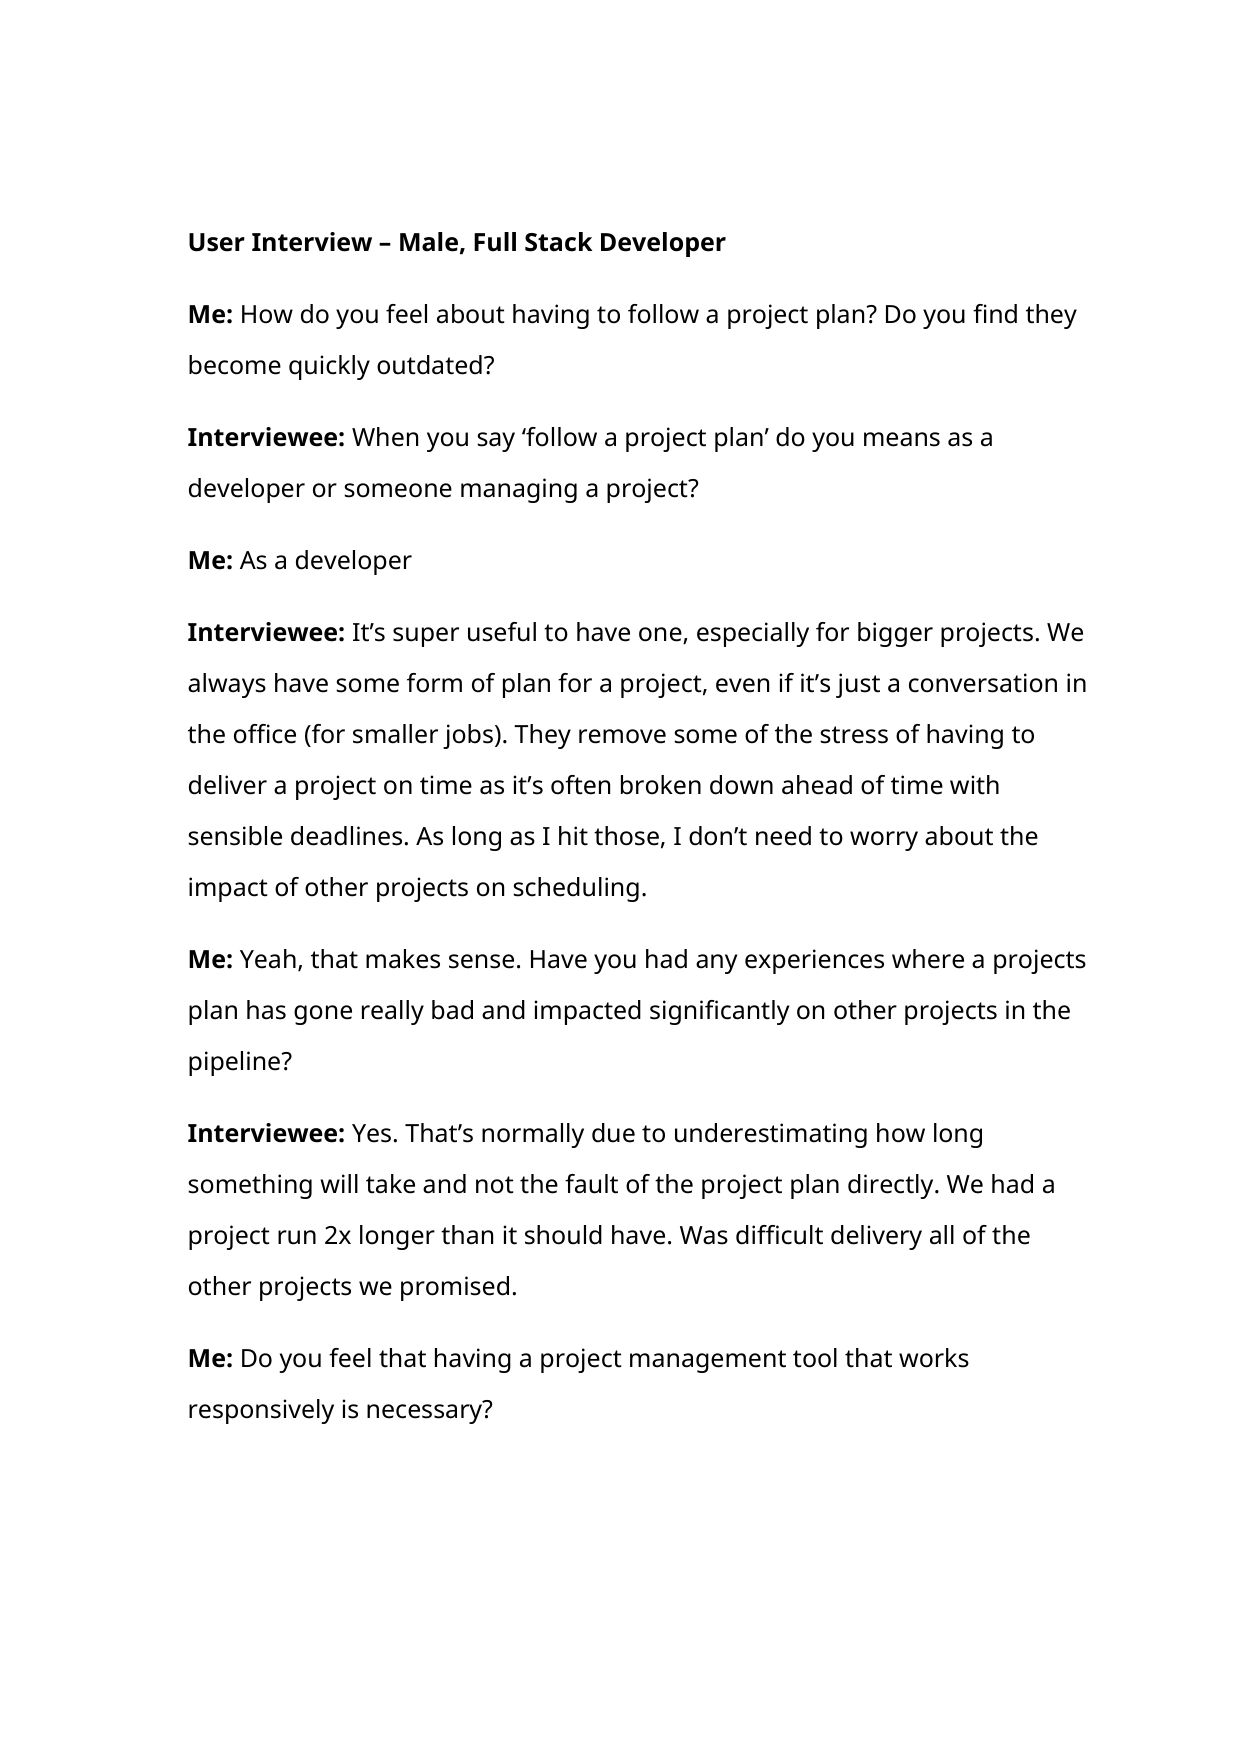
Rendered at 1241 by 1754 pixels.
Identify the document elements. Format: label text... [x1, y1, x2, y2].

text Me: Do you feel that having a project management tool that works responsively is necessary? [187, 1341, 1090, 1426]
text Me: Yeah, that makes sense. Have you had any experiences where a projects plan has gone really bad and impacted significantly on other projects in the pipeline? [187, 942, 1090, 1078]
text Me: How do you feel about having to follow a project plan? Do you find they become quickly outdated? [187, 297, 1090, 382]
text Interviewee: Yes. That’s normally due to underestimating how long something will take and not the fault of the project plan directly. We had a project run 2x longer than it should have. Was difficult delivery all of the other projects we promised. [187, 1116, 1090, 1303]
text Interviewee: It’s super useful to have one, especially for bigger projects. We always have some form of plan for a project, even if it’s just a conversation in the office (for smaller jobs). They remove some of the stress of having to deliver a project on time as it’s often broken down ahead of time with sensible deadlines. As long as I hit those, I don’t need to worry about the impact of other projects on scheduling. [187, 614, 1090, 904]
text User Interview – Male, Full Stack Developer [187, 225, 1090, 259]
text Me: As a developer [187, 543, 1090, 577]
text Interviewee: When you say ‘follow a project plan’ do you means as a developer or someone managing a project? [187, 420, 1090, 505]
